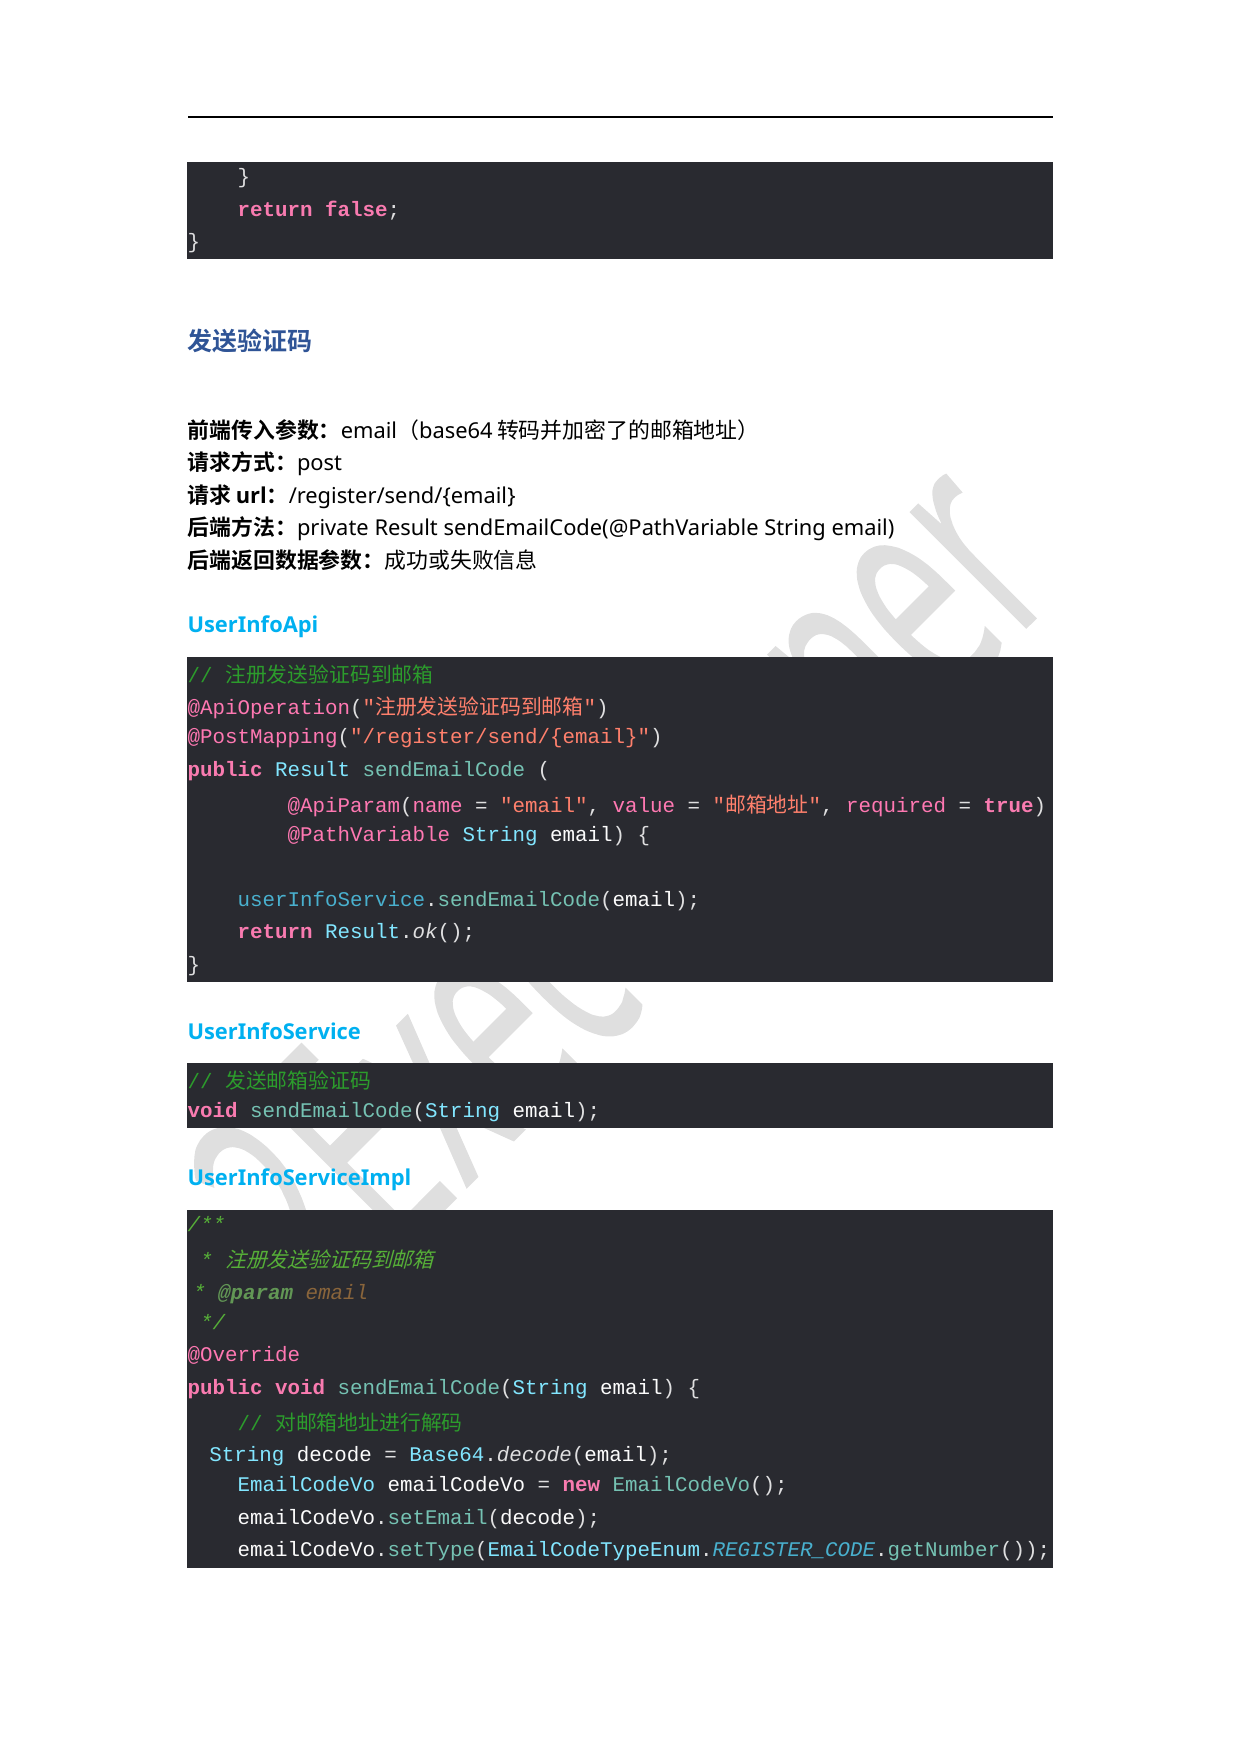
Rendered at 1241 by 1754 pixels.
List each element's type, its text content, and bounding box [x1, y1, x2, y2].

text // 注册发送验证码到邮箱 @ApiOperation("注册发送验证码到邮箱") @PostMapping("/register/send/{email}") public Result sendEmailCode ( @ApiParam(name = "email", value = "邮箱地址", required = true) @PathVariable String email) { userInfoService.sendEmailCode(email); return Result.ok(); } [187, 657, 1053, 982]
text 前端传入参数：email（base64转码并加密了的邮箱地址） [187, 413, 1053, 445]
text 请求方式：post [187, 445, 1053, 478]
text UserInfoApi [187, 608, 1053, 640]
text UserInfoService [187, 1014, 1053, 1047]
text // 发送邮箱验证码 void sendEmailCode(String email); [187, 1063, 1053, 1128]
text 后端返回数据参数：成功或失败信息 [187, 543, 1053, 575]
text 请求url：/register/send/{email} [187, 478, 1053, 510]
text UserInfoServiceImpl [187, 1161, 1053, 1193]
text 后端方法：private Result sendEmailCode(@PathVariable String email) [187, 510, 1053, 543]
text 发送验证码 [187, 307, 1053, 372]
